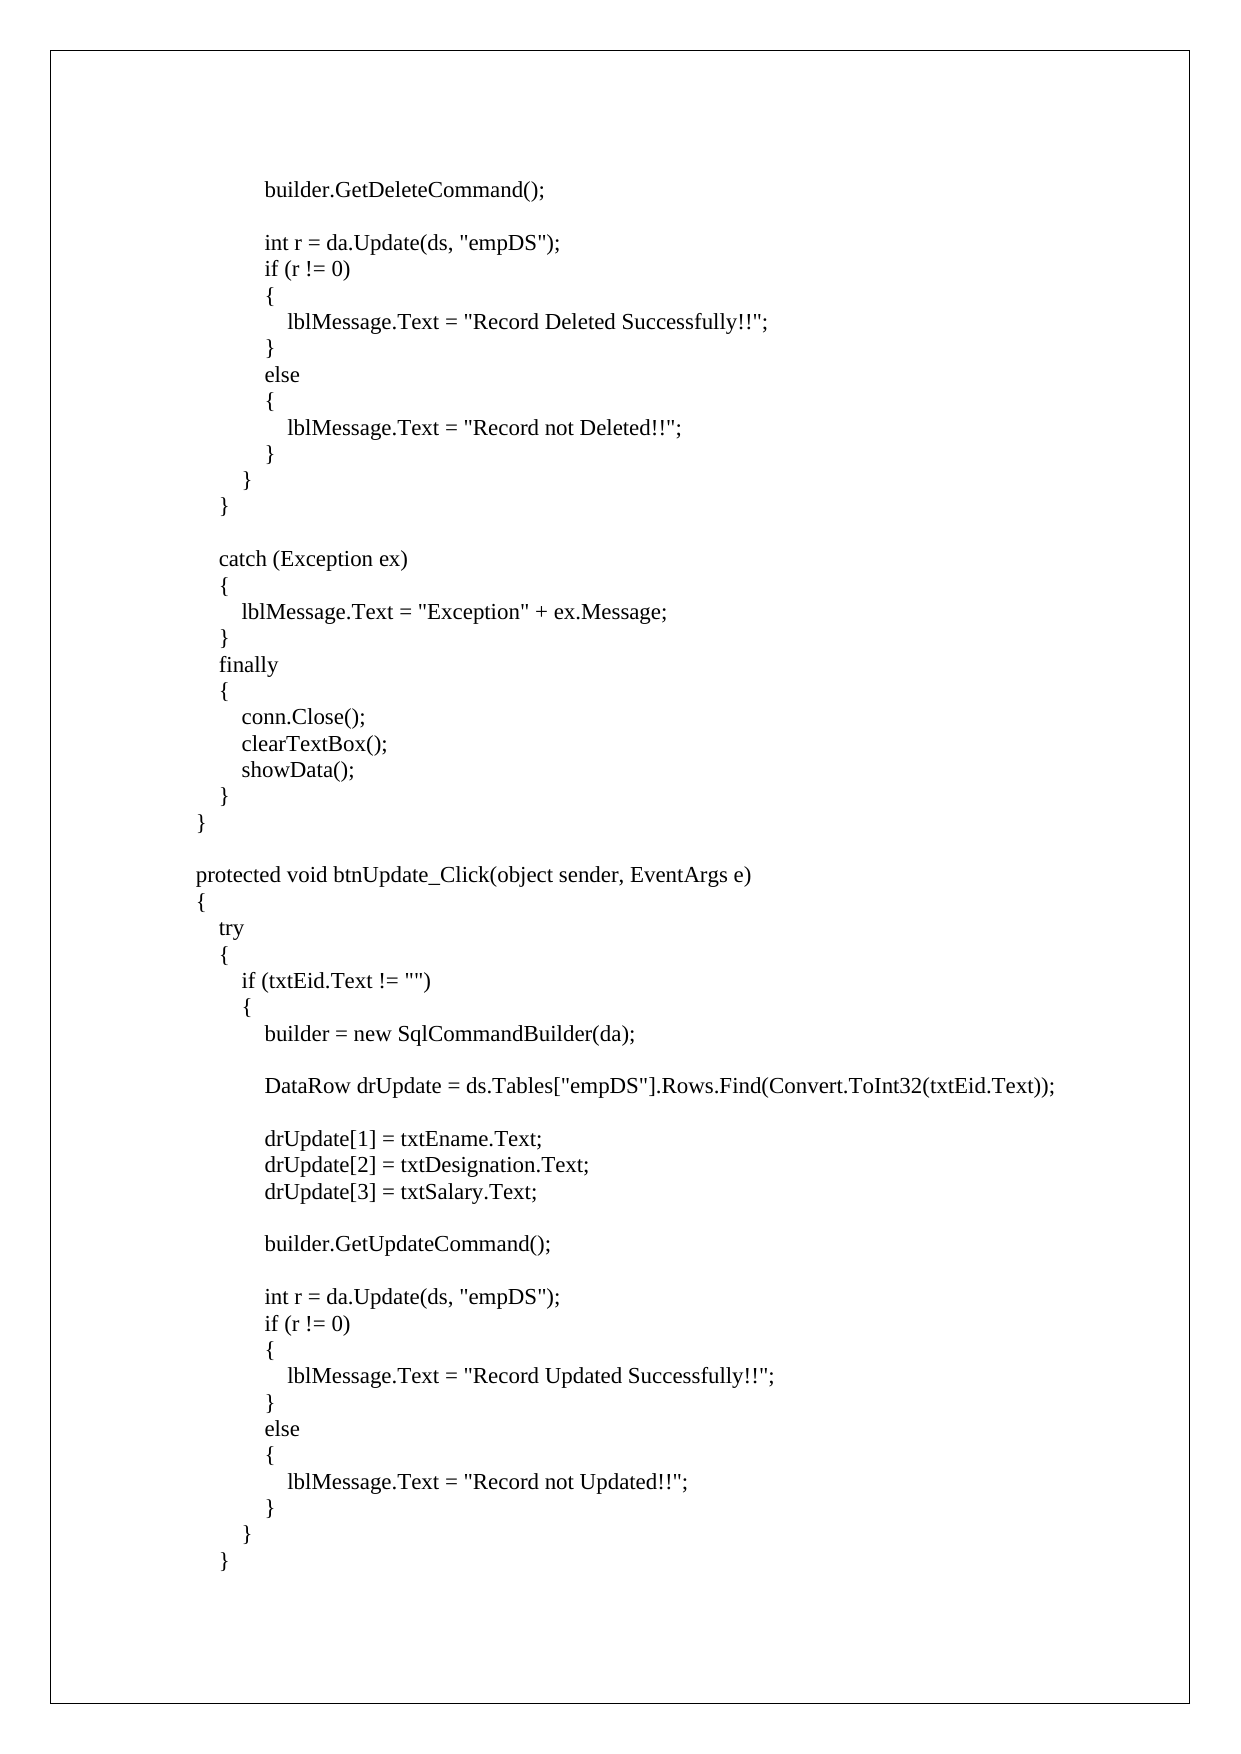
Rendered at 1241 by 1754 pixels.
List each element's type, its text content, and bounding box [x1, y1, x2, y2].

text lblMessage.Text = "Exception" + ex.Message; [150, 598, 1090, 624]
text { [150, 387, 1090, 413]
text } [150, 782, 1090, 809]
text clearTextBox(); [150, 730, 1090, 756]
text if (txtEid.Text != "") [150, 967, 1090, 993]
text { [150, 888, 1090, 914]
text } [150, 624, 1090, 651]
text drUpdate[1] = txtEname.Text; [150, 1125, 1090, 1151]
text } [150, 466, 1090, 493]
text { [150, 993, 1090, 1020]
text lblMessage.Text = "Record not Updated!!"; [150, 1468, 1090, 1494]
text builder.GetDeleteCommand(); [150, 176, 1090, 203]
text lblMessage.Text = "Record Deleted Successfully!!"; [150, 308, 1090, 334]
text finally [150, 651, 1090, 677]
text lblMessage.Text = "Record Updated Successfully!!"; [150, 1362, 1090, 1389]
text catch (Exception ex) [150, 545, 1090, 572]
text } [150, 1494, 1090, 1520]
text { [150, 1336, 1090, 1362]
text } [150, 493, 1090, 519]
text try [150, 914, 1090, 941]
text DataRow drUpdate = ds.Tables["empDS"].Rows.Find(Convert.ToInt32(txtEid.Text)); [150, 1072, 1090, 1099]
text { [150, 677, 1090, 703]
text } [150, 440, 1090, 466]
text if (r != 0) [150, 255, 1090, 282]
text if (r != 0) [150, 1309, 1090, 1336]
text drUpdate[2] = txtDesignation.Text; [150, 1151, 1090, 1178]
text int r = da.Update(ds, "empDS"); [150, 1283, 1090, 1309]
text { [150, 572, 1090, 598]
text } [150, 1547, 1090, 1573]
text } [150, 809, 1090, 835]
text { [150, 1441, 1090, 1468]
text builder = new SqlCommandBuilder(da); [150, 1020, 1090, 1046]
text else [150, 361, 1090, 387]
text showData(); [150, 756, 1090, 782]
text else [150, 1415, 1090, 1441]
text protected void btnUpdate_Click(object sender, EventArgs e) [150, 862, 1090, 888]
text } [150, 1389, 1090, 1415]
text conn.Close(); [150, 703, 1090, 730]
text } [150, 1520, 1090, 1547]
text builder.GetUpdateCommand(); [150, 1231, 1090, 1257]
text drUpdate[3] = txtSalary.Text; [150, 1178, 1090, 1204]
text int r = da.Update(ds, "empDS"); [150, 229, 1090, 255]
text { [150, 941, 1090, 967]
text } [150, 334, 1090, 361]
text { [150, 282, 1090, 308]
text lblMessage.Text = "Record not Deleted!!"; [150, 413, 1090, 440]
